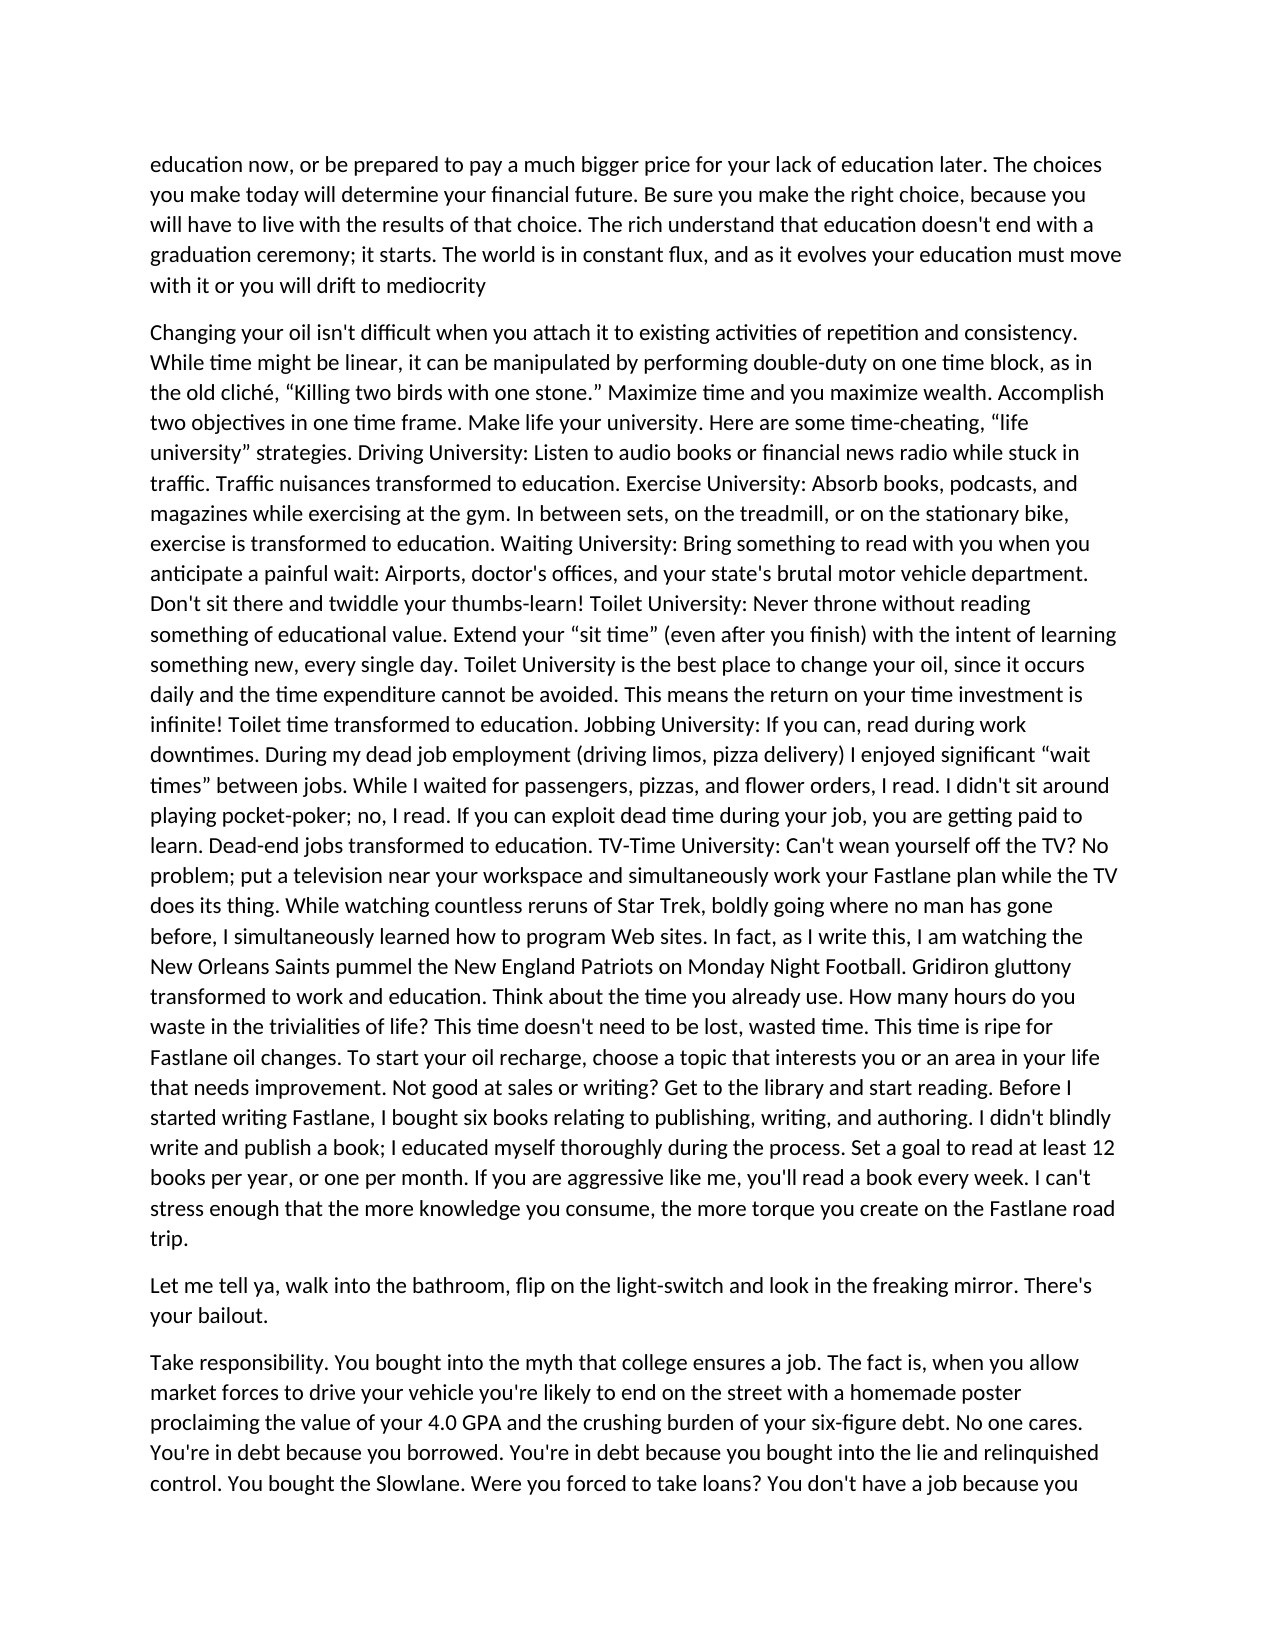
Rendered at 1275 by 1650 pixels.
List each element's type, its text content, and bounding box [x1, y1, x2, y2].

text Changing your oil isn't difficult when you attach it to existing activities of repetition and consistency. While time might be linear, it can be manipulated by performing double-duty on one time block, as in the old cliché, “Killing two birds with one stone.” Maximize time and you maximize wealth. Accomplish two objectives in one time frame. Make life your university. Here are some time-cheating, “life university” strategies. Driving University: Listen to audio books or financial news radio while stuck in traffic. Traffic nuisances transformed to education. Exercise University: Absorb books, podcasts, and magazines while exercising at the gym. In between sets, on the treadmill, or on the stationary bike, exercise is transformed to education. Waiting University: Bring something to read with you when you anticipate a painful wait: Airports, doctor's offices, and your state's brutal motor vehicle department. Don't sit there and twiddle your thumbs-learn! Toilet University: Never throne without reading something of educational value. Extend your “sit time” (even after you finish) with the intent of learning something new, every single day. Toilet University is the best place to change your oil, since it occurs daily and the time expenditure cannot be avoided. This means the return on your time investment is infinite! Toilet time transformed to education. Jobbing University: If you can, read during work downtimes. During my dead job employment (driving limos, pizza delivery) I enjoyed significant “wait times” between jobs. While I waited for passengers, pizzas, and flower orders, I read. I didn't sit around playing pocket-poker; no, I read. If you can exploit dead time during your job, you are getting paid to learn. Dead-end jobs transformed to education. TV-Time University: Can't wean yourself off the TV? No problem; put a television near your workspace and simultaneously work your Fastlane plan while the TV does its thing. While watching countless reruns of Star Trek, boldly going where no man has gone before, I simultaneously learned how to program Web sites. In fact, as I write this, I am watching the New Orleans Saints pummel the New England Patriots on Monday Night Football. Gridiron gluttony transformed to work and education. Think about the time you already use. How many hours do you waste in the trivialities of life? This time doesn't need to be lost, wasted time. This time is ripe for Fastlane oil changes. To start your oil recharge, choose a topic that interests you or an area in your life that needs improvement. Not good at sales or writing? Get to the library and start reading. Before I started writing Fastlane, I bought six books relating to publishing, writing, and authoring. I didn't blindly write and publish a book; I educated myself thoroughly during the process. Set a goal to read at least 12 books per year, or one per month. If you are aggressive like me, you'll read a book every week. I can't stress enough that the more knowledge you consume, the more torque you create on the Fastlane road trip. [150, 318, 1125, 1252]
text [150, 150, 1125, 299]
text Let me tell ya, walk into the bathroom, flip on the light-switch and look in the freaking mirror. There's your bailout. [150, 1271, 1125, 1329]
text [150, 1348, 1125, 1497]
